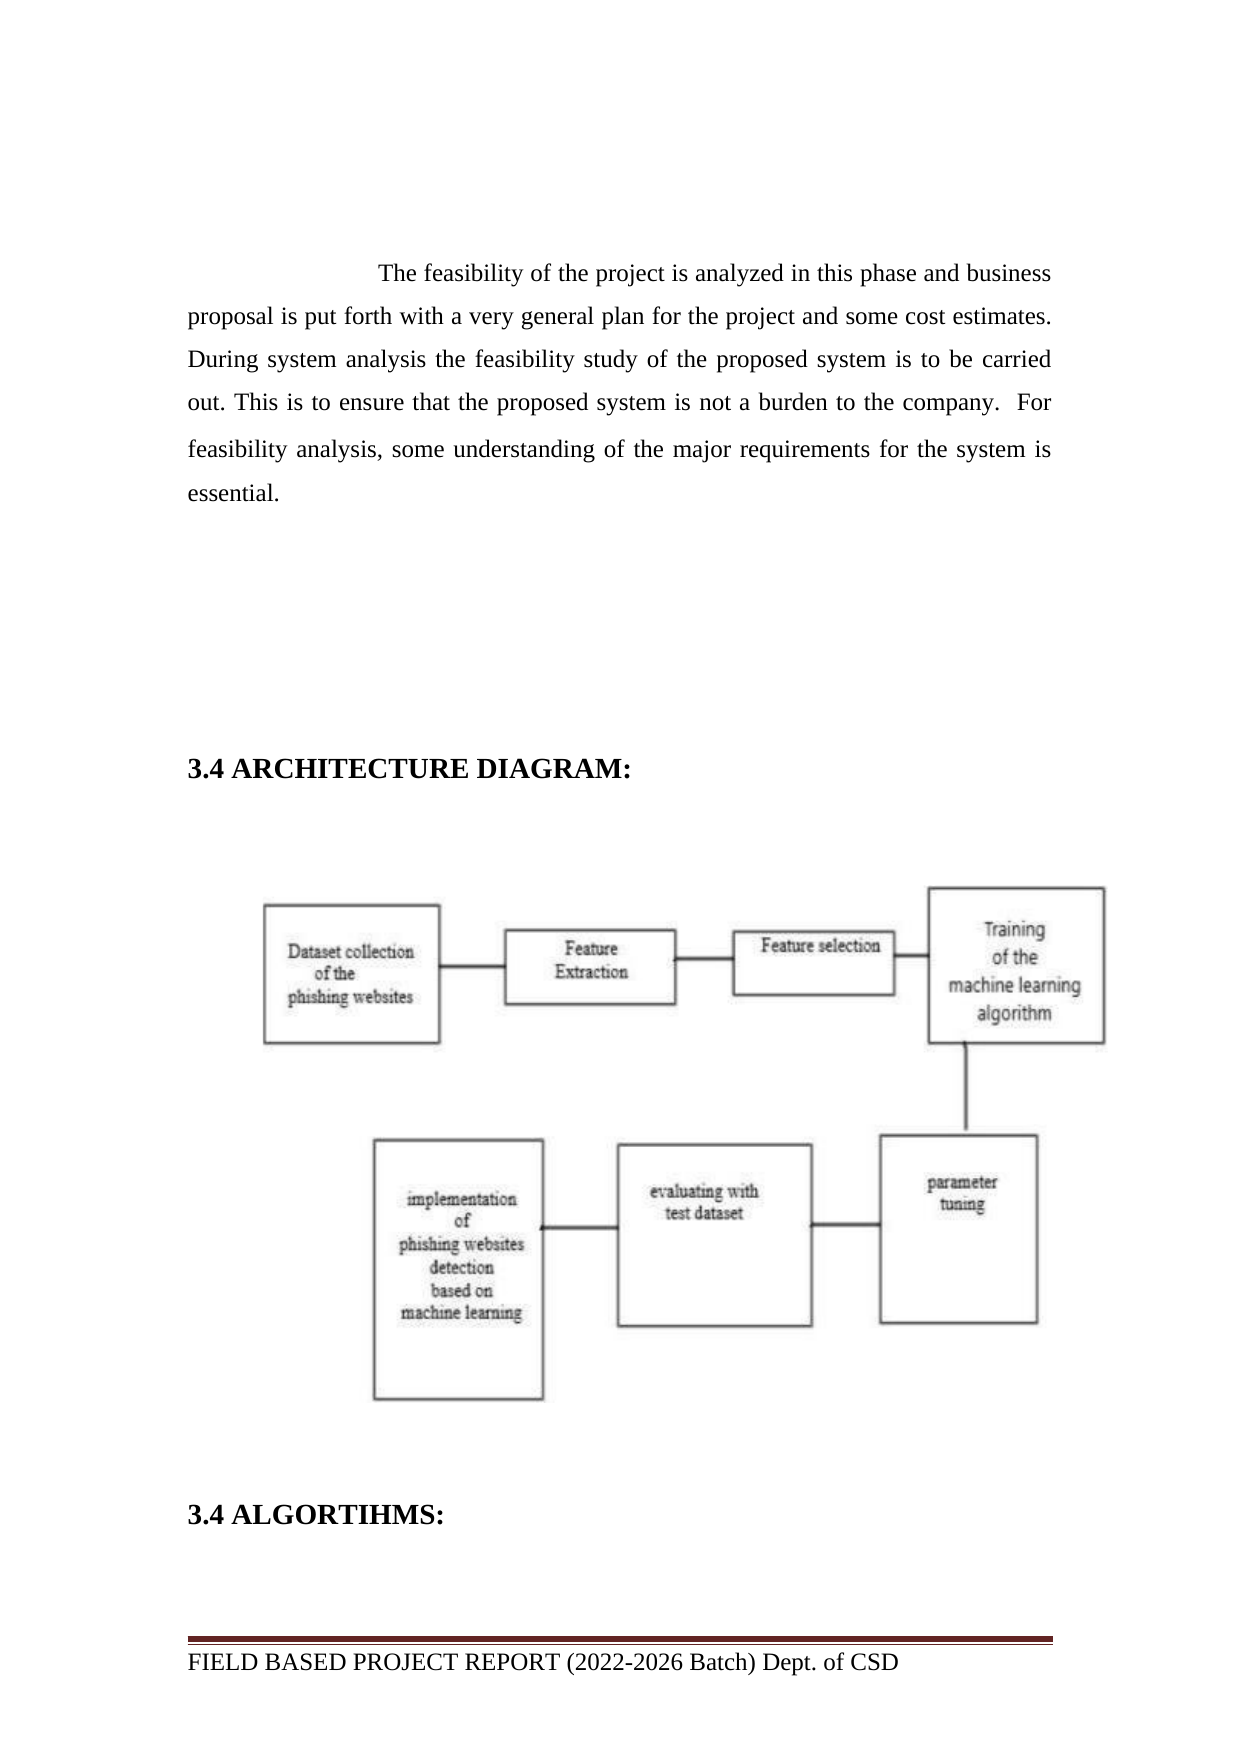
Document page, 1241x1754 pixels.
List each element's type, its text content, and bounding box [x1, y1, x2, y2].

picture [262, 885, 1108, 1403]
text 3.4 ALGORTIHMS: [187, 1497, 1053, 1531]
text The feasibility of the project is analyzed in this phase and business proposal is put forth with a very general plan for the project and some cost estimates. During system analysis the feasibility study of the proposed system is to be carried out. This is to ensure that the proposed system is not a burden to the company. For feasibility analysis, some understanding of the major requirements for the system is essential. [187, 258, 1053, 507]
text 3.4 ARCHITECTURE DIAGRAM: [187, 751, 1053, 784]
